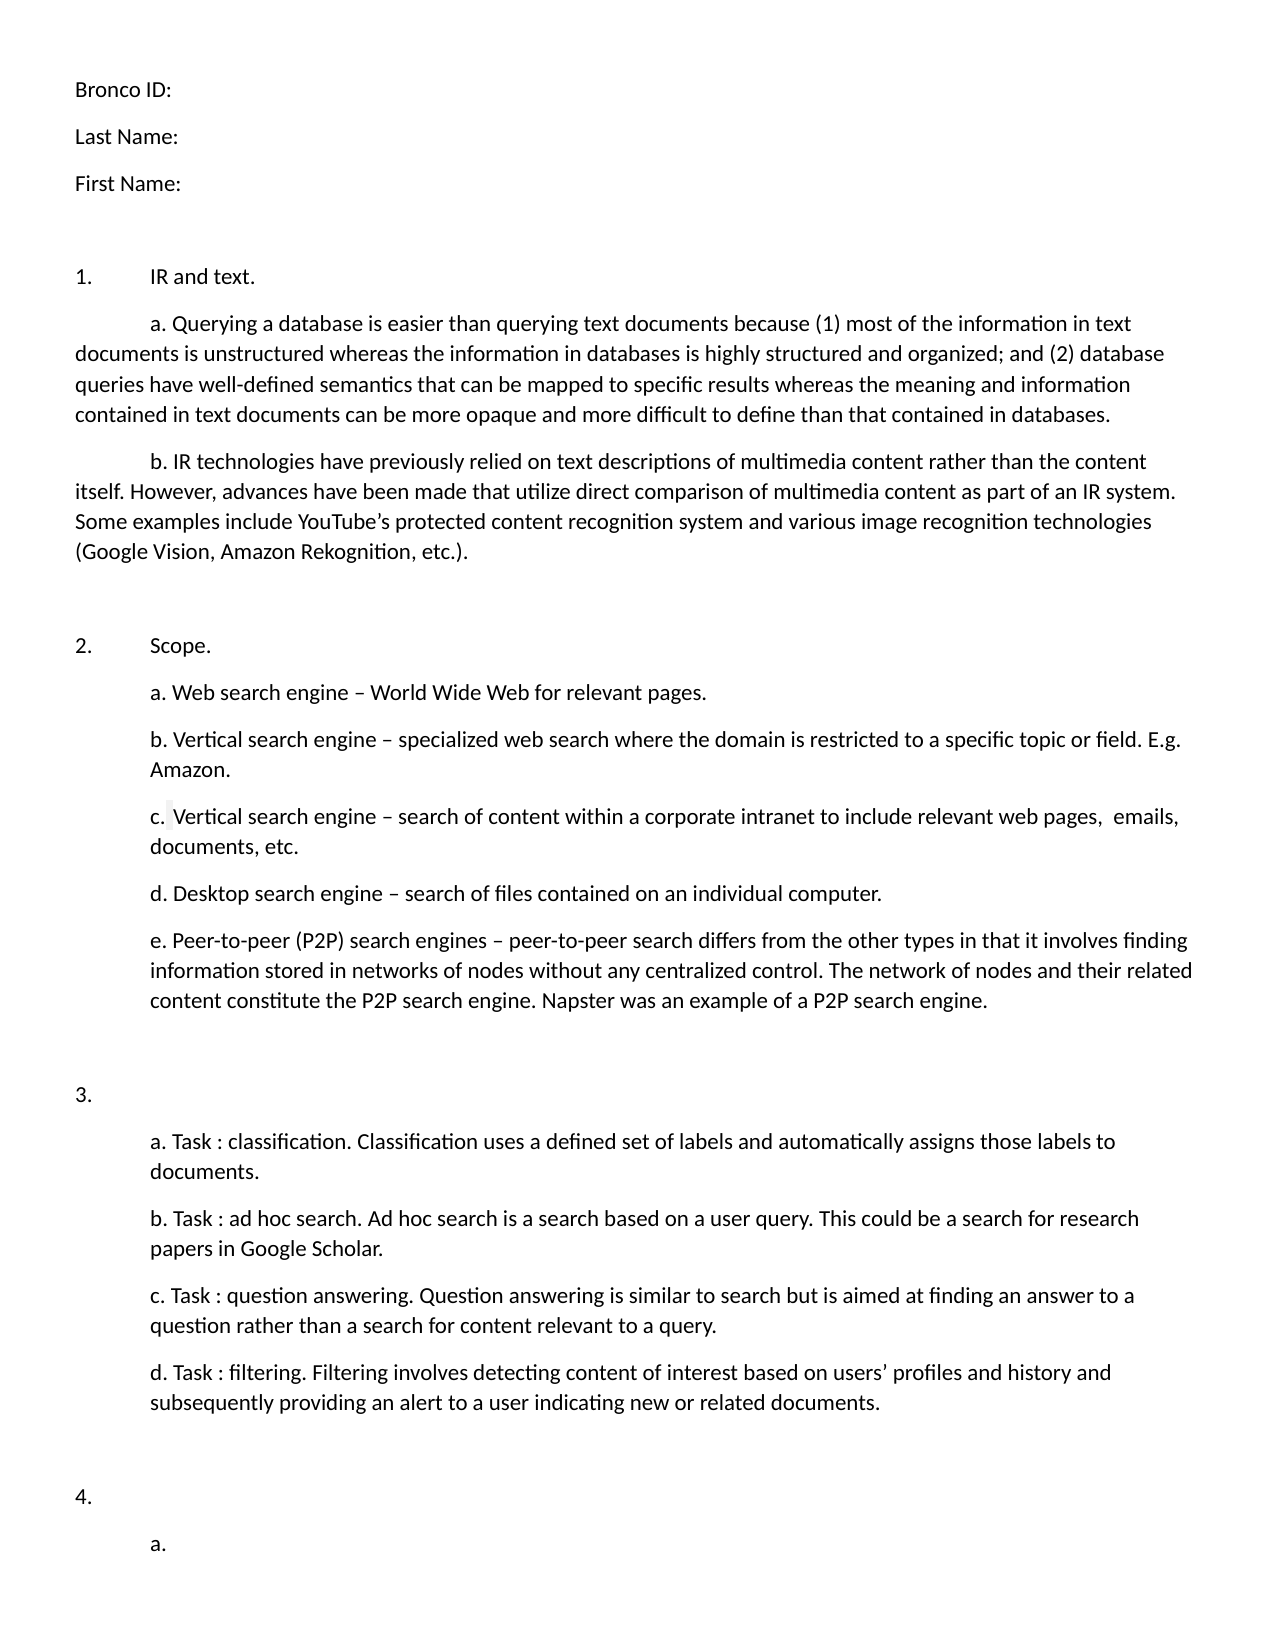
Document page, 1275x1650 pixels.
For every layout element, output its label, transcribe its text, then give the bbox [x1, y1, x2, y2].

text b. Task : ad hoc search. Ad hoc search is a search based on a user query. This could be a search for research papers in Google Scholar. [150, 1204, 1200, 1262]
text 2. Scope. [75, 631, 1200, 659]
text d. Desktop search engine – search of files contained on an individual computer. [75, 879, 1200, 907]
text e. Peer-to-peer (P2P) search engines – peer-to-peer search differs from the other types in that it involves finding information stored in networks of nodes without any centralized control. The network of nodes and their related content constitute the P2P search engine. Napster was an example of a P2P search engine. [150, 926, 1200, 1014]
text 4. [75, 1482, 1200, 1510]
text First Name: [75, 169, 1200, 197]
text a. Task : classification. Classification uses a defined set of labels and automatically assigns those labels to documents. [150, 1127, 1200, 1185]
text Last Name: [75, 122, 1200, 150]
text a. Querying a database is easier than querying text documents because (1) most of the information in text documents is unstructured whereas the information in databases is highly structured and organized; and (2) database queries have well-defined semantics that can be mapped to specific results whereas the meaning and information contained in text documents can be more opaque and more difficult to define than that contained in databases. [75, 309, 1200, 428]
text a. [75, 1529, 1200, 1557]
text 1. IR and text. [75, 262, 1200, 291]
text Bronco ID: [75, 75, 1200, 103]
text a. Web search engine – World Wide Web for relevant pages. [75, 678, 1200, 706]
text 3. [75, 1080, 1200, 1108]
text c. Vertical search engine – search of content within a corporate intranet to include relevant web pages, emails, documents, etc. [150, 802, 1200, 860]
text d. Task : filtering. Filtering involves detecting content of interest based on users’ profiles and history and subsequently providing an alert to a user indicating new or related documents. [150, 1358, 1200, 1417]
text b. IR technologies have previously relied on text descriptions of multimedia content rather than the content itself. However, advances have been made that utilize direct comparison of multimedia content as part of an IR system. Some examples include YouTube’s protected content recognition system and various image recognition technologies (Google Vision, Amazon Rekognition, etc.). [75, 447, 1200, 566]
text b. Vertical search engine – specialized web search where the domain is restricted to a specific topic or field. E.g. Amazon. [150, 725, 1200, 783]
text c. Task : question answering. Question answering is similar to search but is aimed at finding an answer to a question rather than a search for content relevant to a query. [150, 1281, 1200, 1339]
